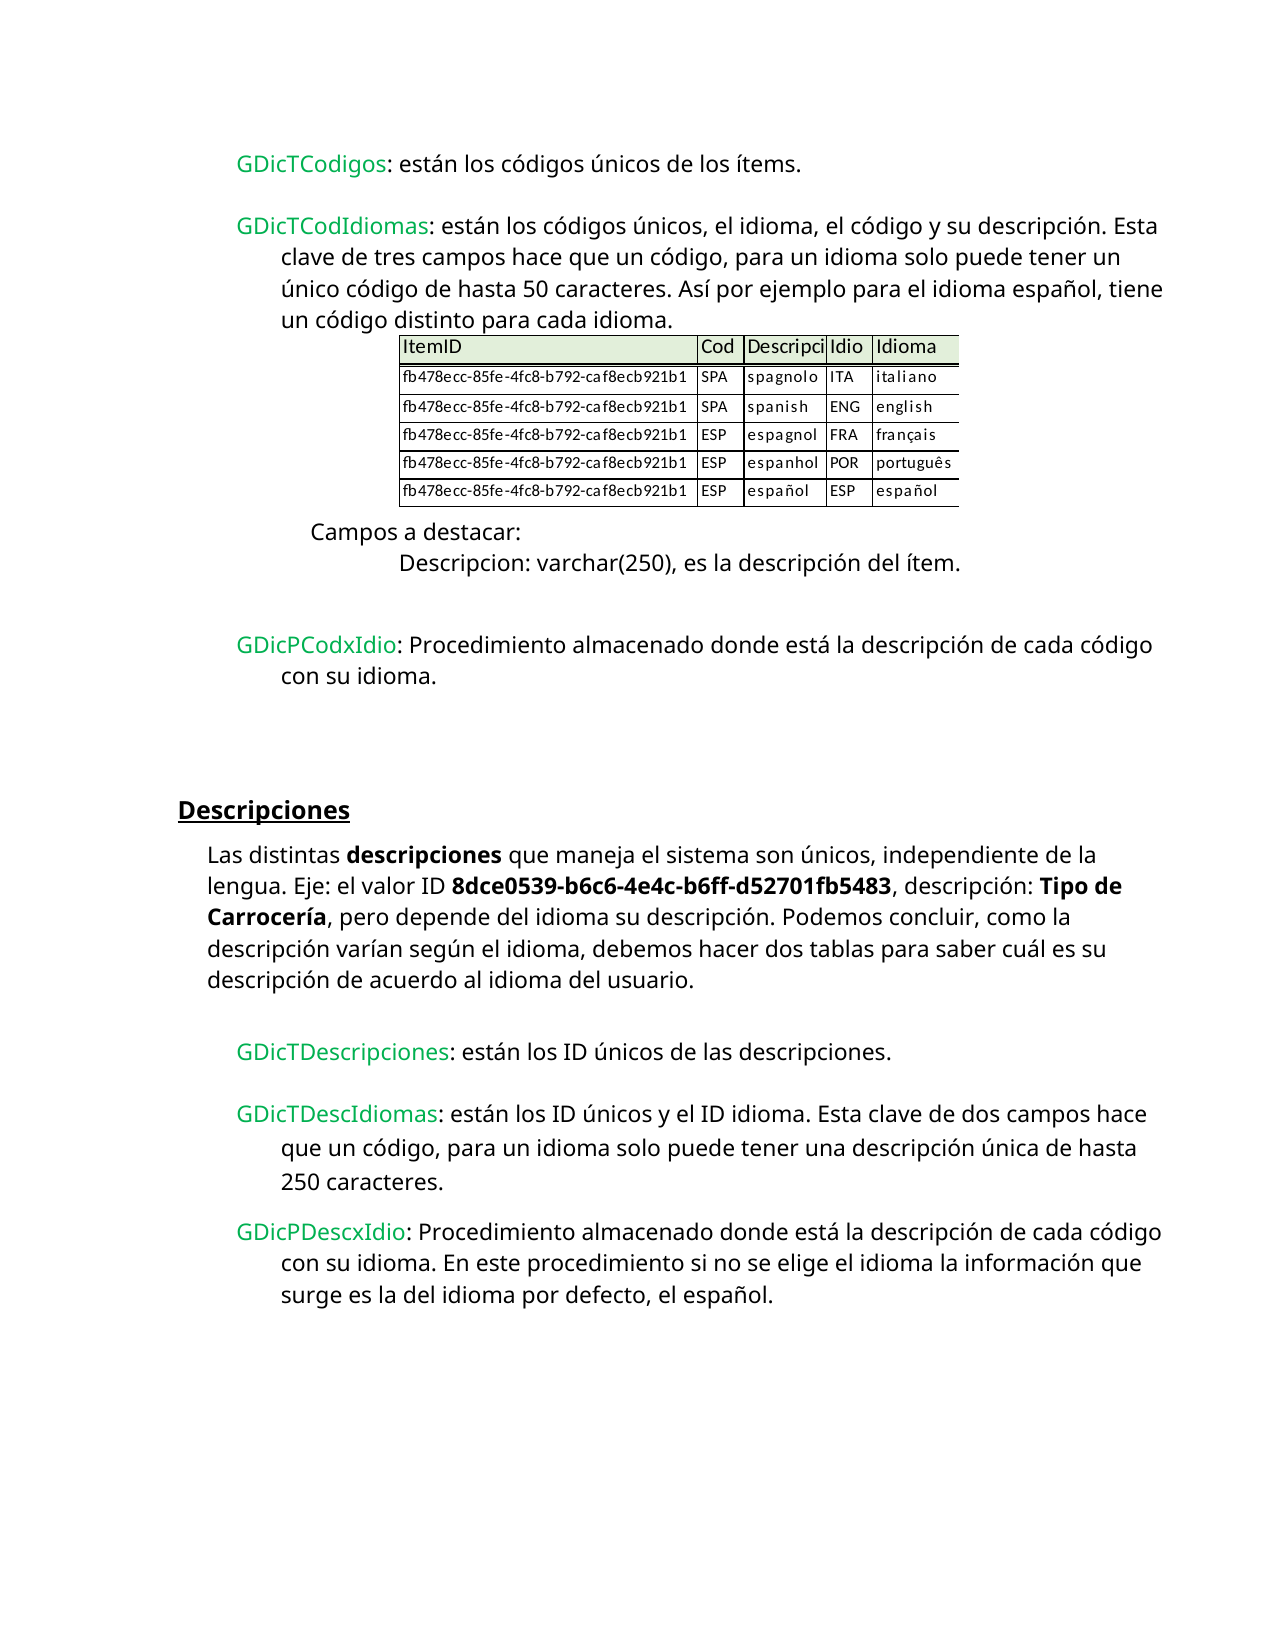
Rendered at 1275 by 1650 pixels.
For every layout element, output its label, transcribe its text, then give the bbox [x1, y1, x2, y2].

text GDicPCodxIdio: Procedimiento almacenado donde está la descripción de cada código con su idioma. [236, 629, 1181, 691]
text GDicTCodigos: están los códigos únicos de los ítems. [236, 148, 1181, 179]
text GDicTDescripciones: están los ID únicos de las descripciones. [236, 1036, 1181, 1067]
text Campos a destacar: [310, 516, 1181, 547]
text GDicTDescIdiomas: están los ID únicos y el ID idioma. Esta clave de dos campos hace que un código, para un idioma solo puede tener una descripción única de hasta 250 caracteres. [236, 1098, 1181, 1197]
text Descripciones [177, 792, 1181, 826]
text Descripcion: varchar(250), es la descripción del ítem. [399, 547, 1181, 578]
text Las distintas descripciones que maneja el sistema son únicos, independiente de la lengua. Eje: el valor ID 8dce0539-b6c6-4e4c-b6ff-d52701fb5483, descripción: Tipo de Carrocería, pero depende del idioma su descripción. Podemos concluir, como la descripción varían según el idioma, debemos hacer dos tablas para saber cuál es su descripción de acuerdo al idioma del usuario. [207, 839, 1181, 995]
text GDicPDescxIdio: Procedimiento almacenado donde está la descripción de cada código con su idioma. En este procedimiento si no se elige el idioma la información que surge es la del idioma por defecto, el español. [236, 1216, 1181, 1310]
text GDicTCodIdiomas: están los códigos únicos, el idioma, el código y su descripción. Esta clave de tres campos hace que un código, para un idioma solo puede tener un único código de hasta 50 caracteres. Así por ejemplo para el idioma español, tiene un código distinto para cada idioma. [236, 210, 1181, 335]
